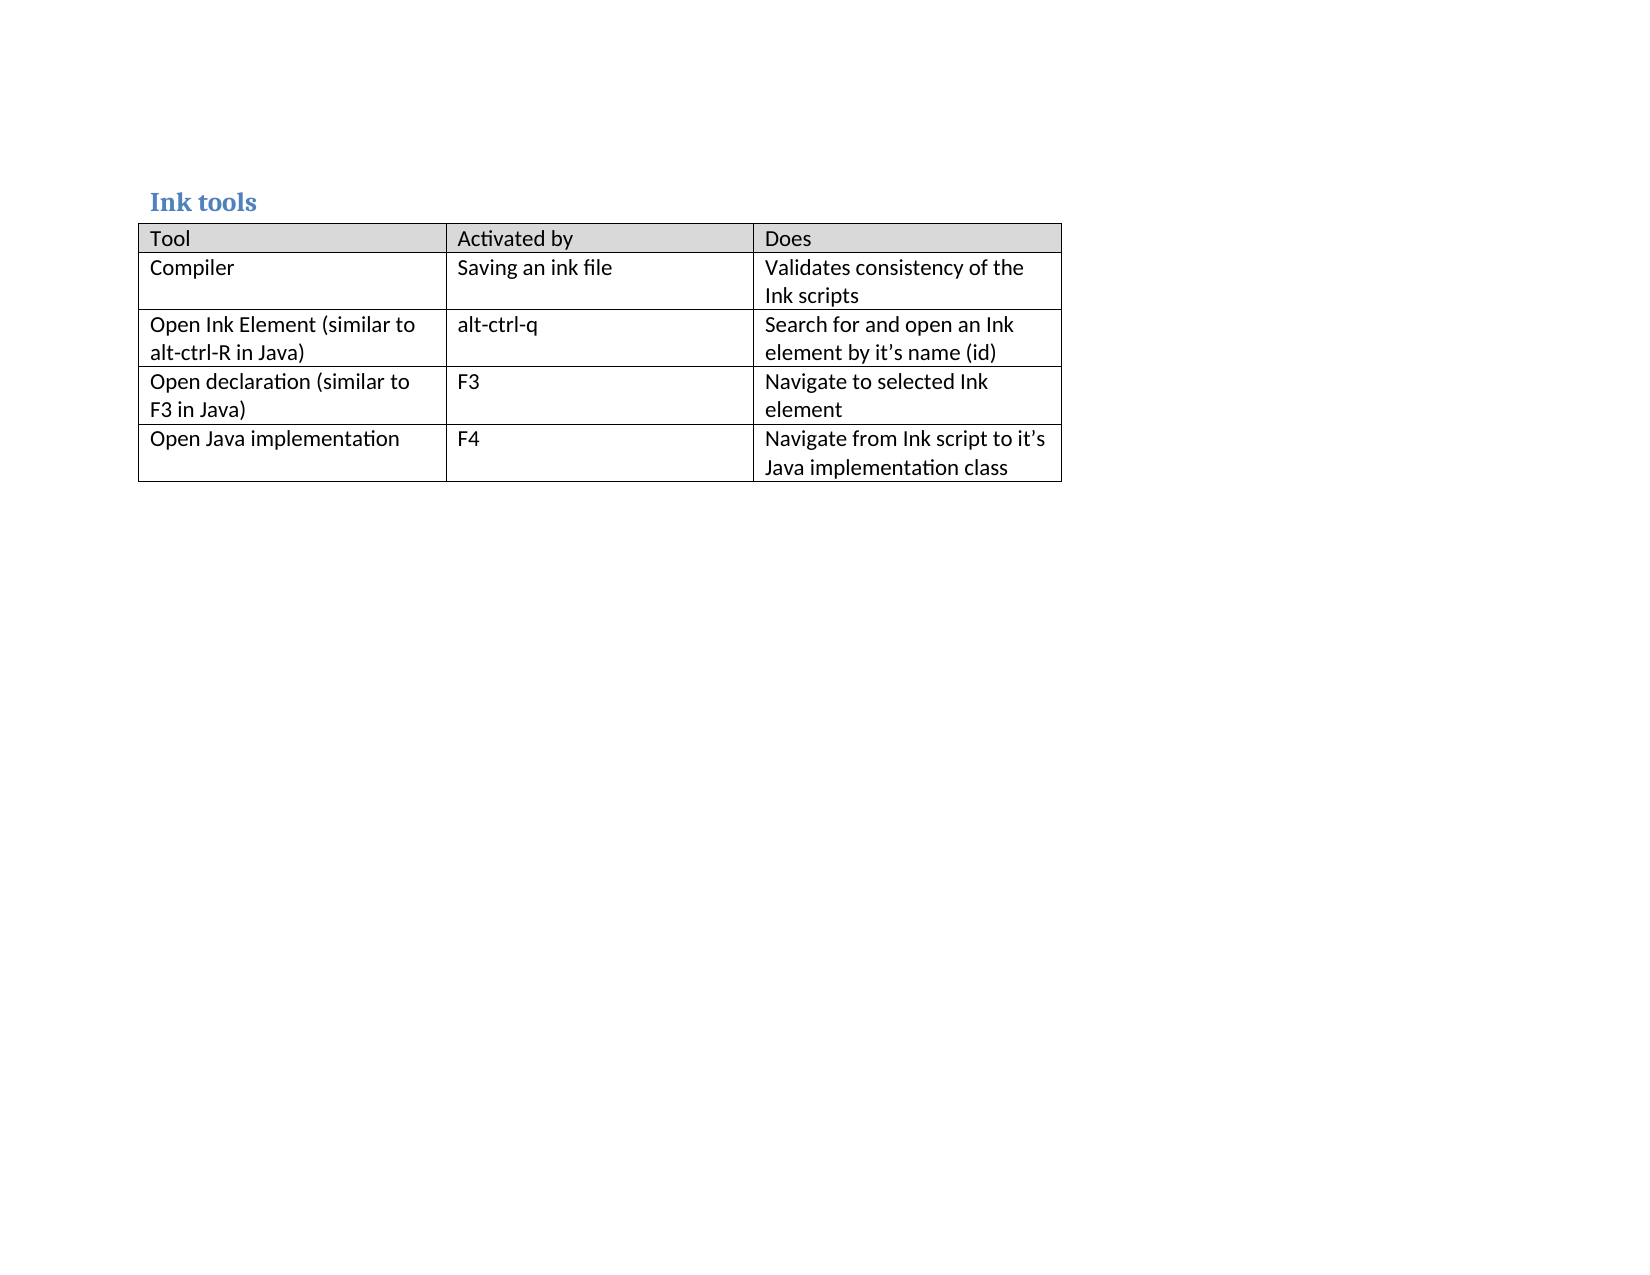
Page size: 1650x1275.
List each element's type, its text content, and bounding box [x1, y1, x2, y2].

table_cell Compiler [139, 253, 446, 309]
table_cell F3 [447, 367, 753, 423]
table_cell Open Ink Element (similar to alt-ctrl-R in Java) [139, 310, 446, 366]
subtitle Ink tools [150, 187, 1500, 219]
table_cell Saving an ink file [447, 253, 753, 309]
table_cell Open declaration (similar to F3 in Java) [139, 367, 446, 423]
table_cell Validates consistency of the Ink scripts [754, 253, 1061, 309]
table_header Activated by [447, 224, 753, 252]
table_cell Navigate to selected Ink element [754, 367, 1061, 423]
table_header Tool [139, 224, 446, 252]
table_cell F4 [447, 425, 753, 481]
table_header Does [754, 224, 1061, 252]
table_cell Navigate from Ink script to it’s Java implementation class [754, 425, 1061, 481]
table_cell alt-ctrl-q [447, 310, 753, 366]
table_cell Open Java implementation [139, 425, 446, 481]
table_cell Search for and open an Ink element by it’s name (id) [754, 310, 1061, 366]
